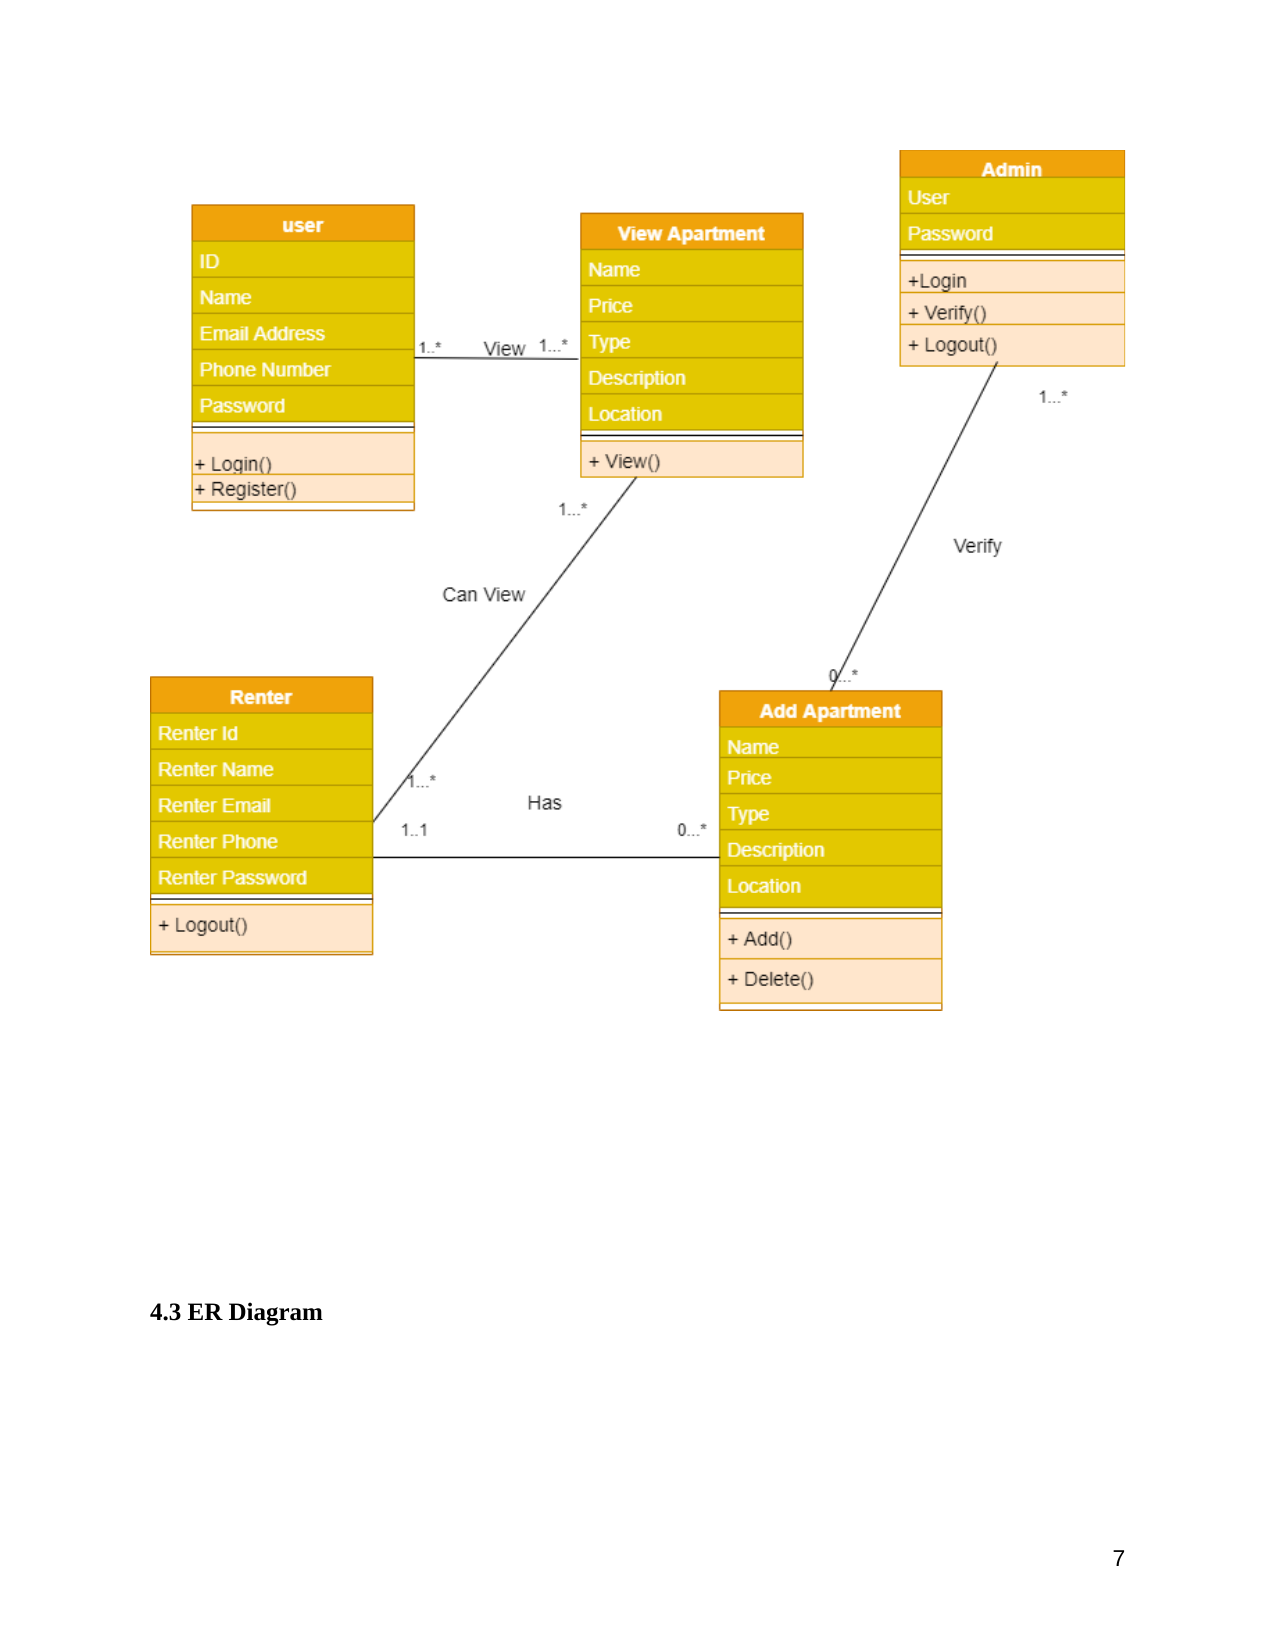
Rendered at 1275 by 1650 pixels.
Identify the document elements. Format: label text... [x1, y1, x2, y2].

picture [150, 150, 1125, 1011]
text 4.3 ER Diagram [150, 1297, 1125, 1326]
